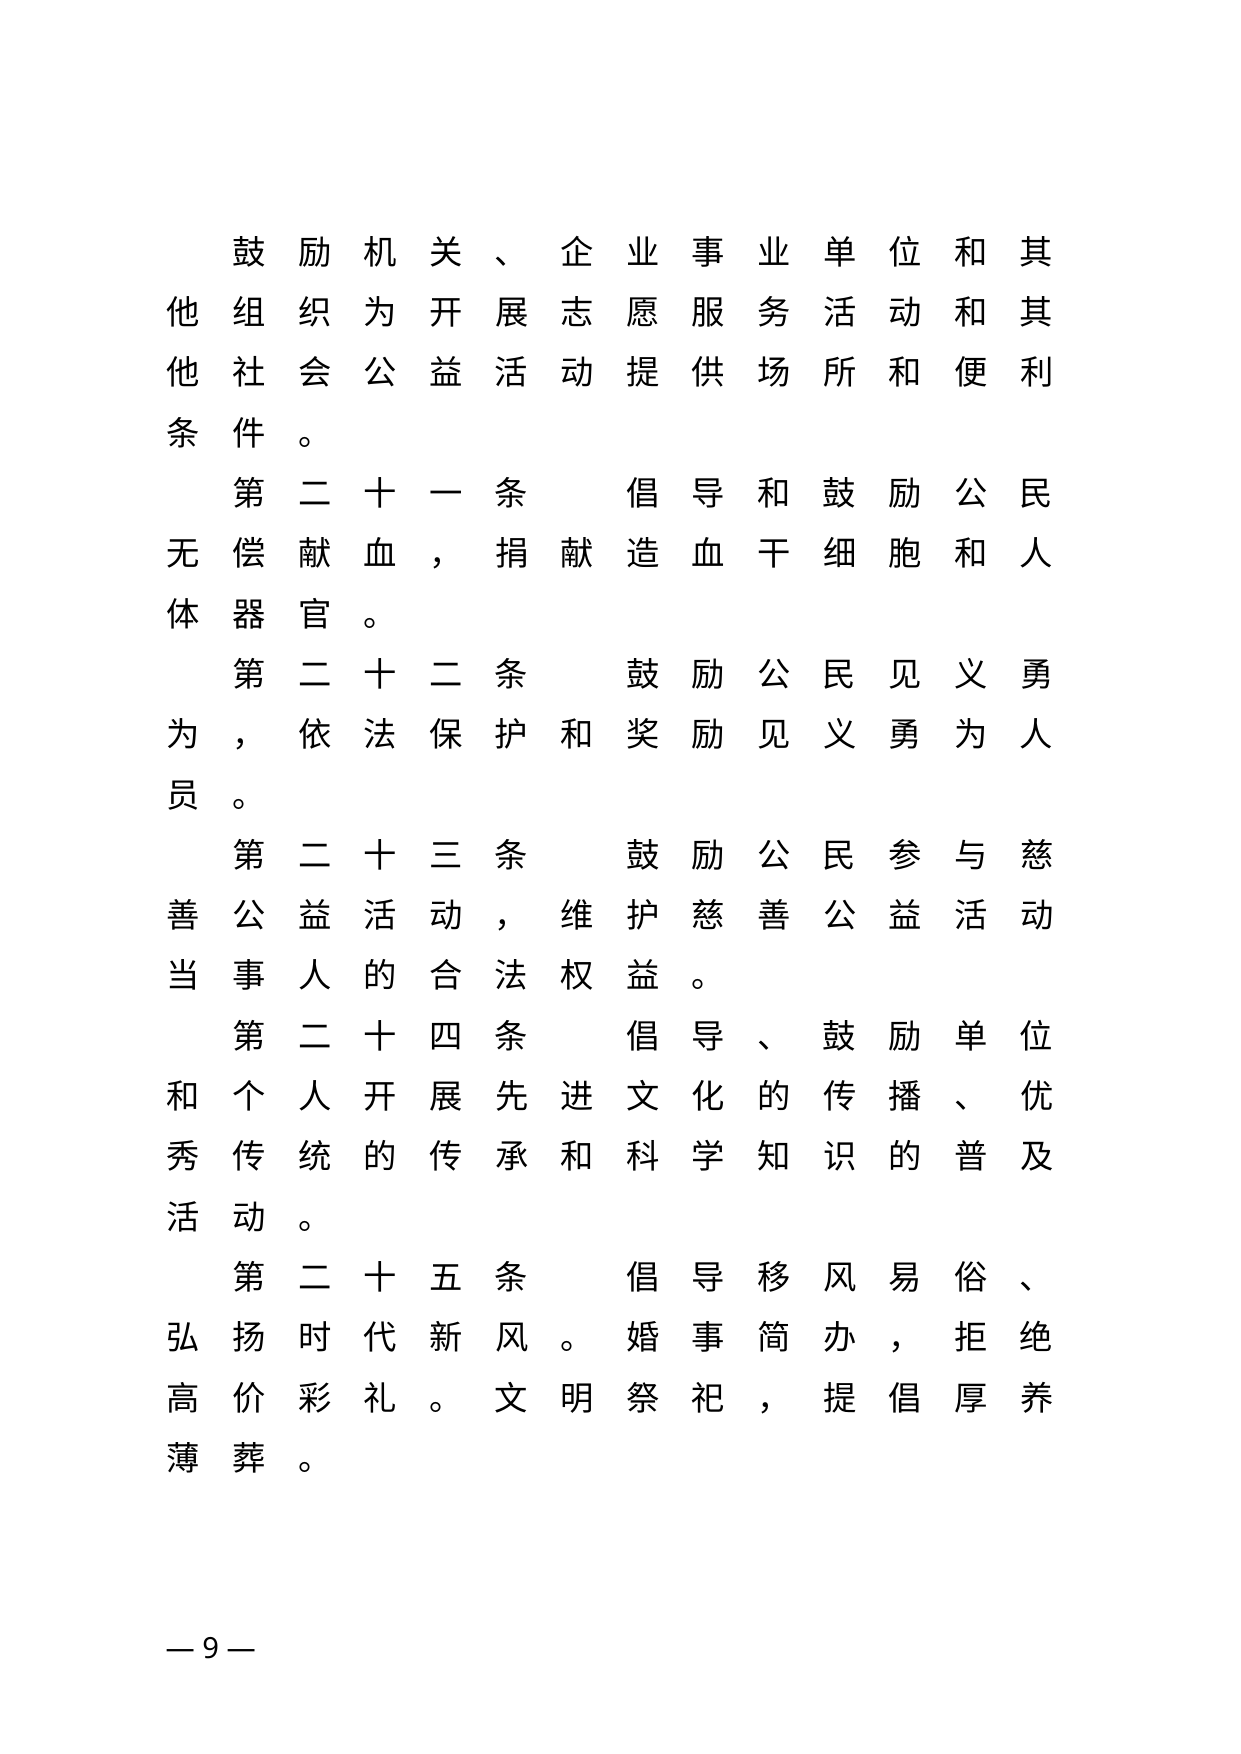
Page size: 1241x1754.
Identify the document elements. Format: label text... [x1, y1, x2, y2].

text 第二十一条 倡导和鼓励公民无偿献血，捐献造血干细胞和人体器官。 [167, 461, 1085, 642]
text 鼓励机关、企业事业单位和其他组织为开展志愿服务活动和其他社会公益活动提供场所和便利条件。 [167, 219, 1085, 461]
text 第二十五条 倡导移风易俗、弘扬时代新风。婚事简办，拒绝高价彩礼。文明祭祀，提倡厚养薄葬。 [167, 1245, 1085, 1486]
text 第二十三条 鼓励公民参与慈善公益活动，维护慈善公益活动当事人的合法权益。 [167, 823, 1085, 1003]
text 第二十四条 倡导、鼓励单位和个人开展先进文化的传播、优秀传统的传承和科学知识的普及活动。 [167, 1003, 1085, 1245]
text 第二十二条 鼓励公民见义勇为，依法保护和奖励见义勇为人员。 [167, 642, 1085, 823]
